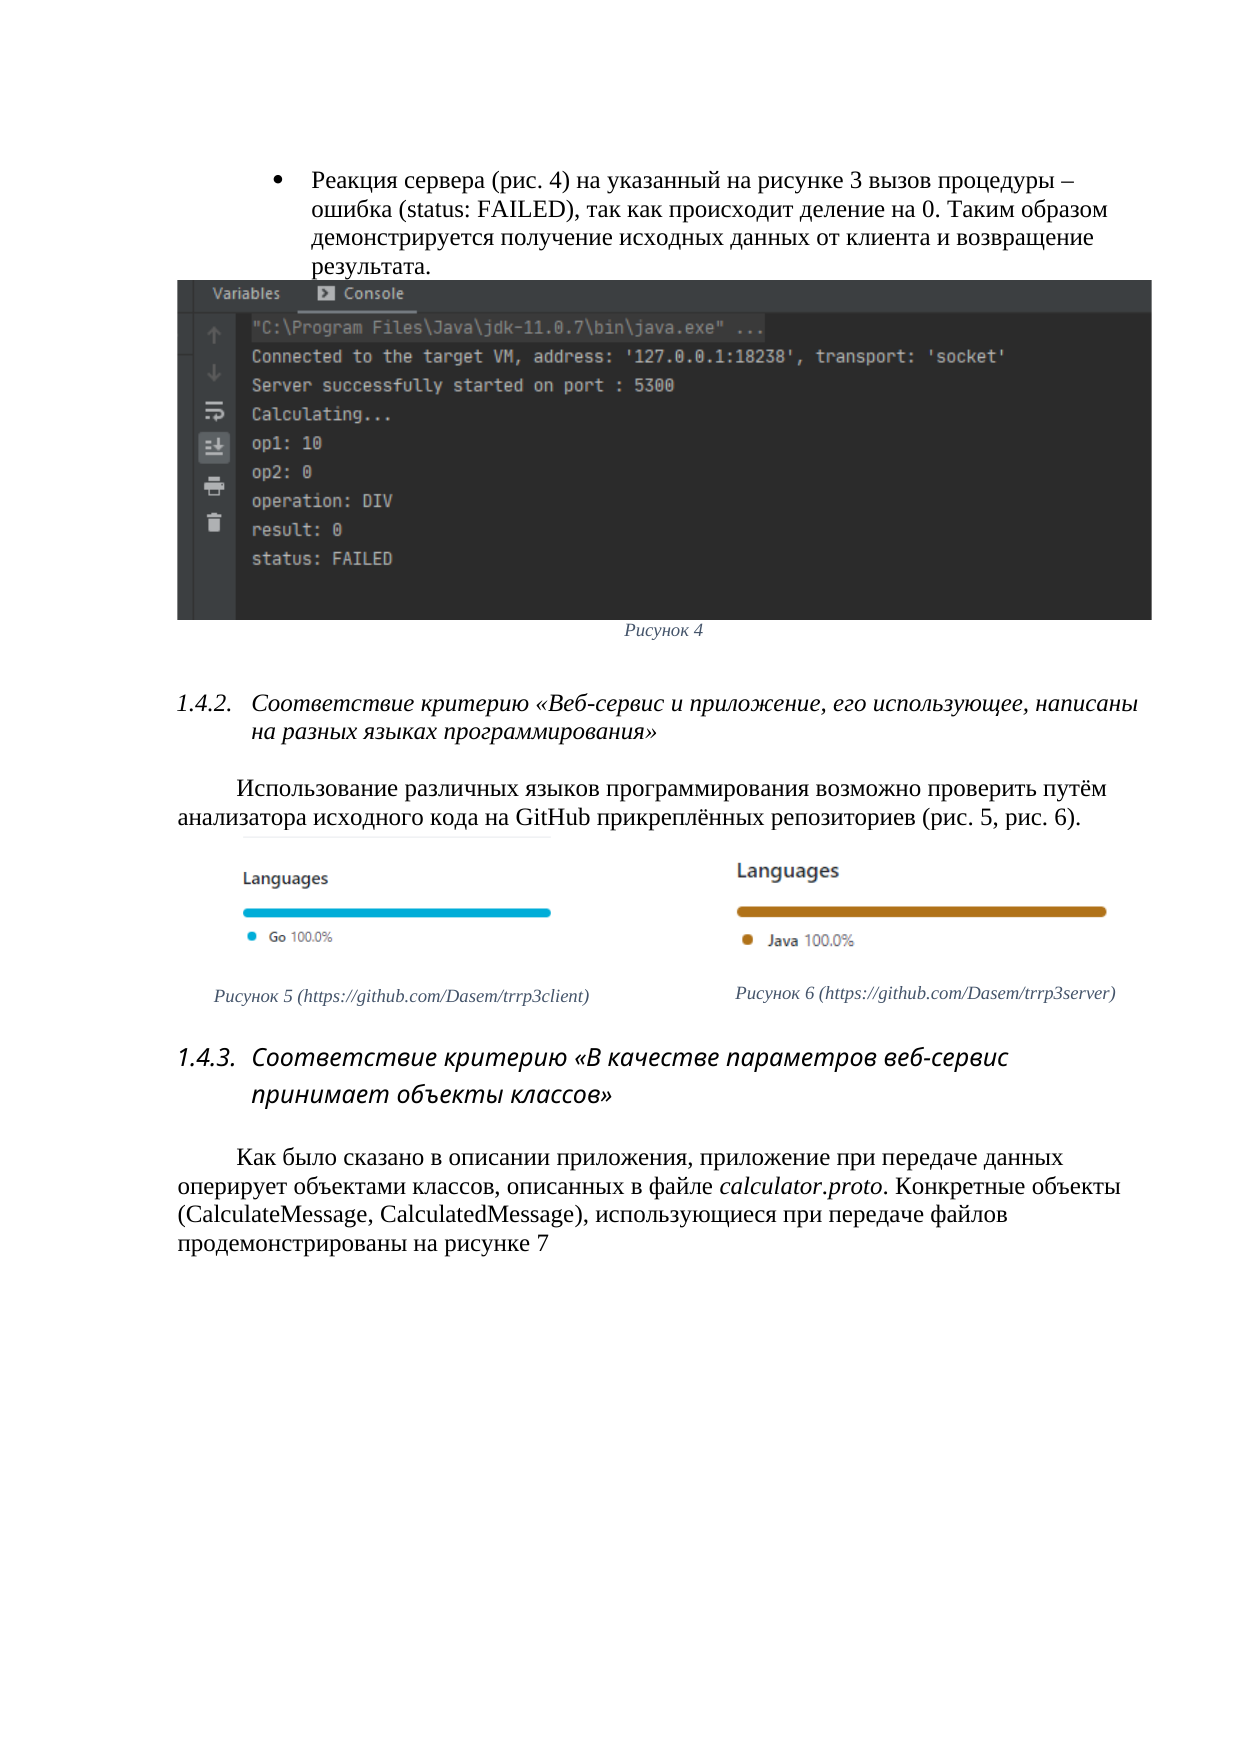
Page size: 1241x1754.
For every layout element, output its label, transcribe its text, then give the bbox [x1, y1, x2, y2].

text Рисунок 5 (https://github.com/Dasem/trrp3client) [177, 985, 627, 1007]
text Как было сказано в описании приложения, приложение при передаче данных оперирует объектами классов, описанных в файле calculator.proto. Конкретные объекты (CalculateMessage, CalculatedMessage), использующиеся при передаче файлов продемонстрированы на рисунке 7 [177, 1142, 1152, 1257]
text Рисунок 4 [177, 620, 1152, 641]
text Использование различных языков программирования возможно проверить путём анализатора исходного кода на GitHub прикреплённых репозиториев (рис. 5, рис. 6). [177, 773, 1152, 831]
picture [725, 830, 1128, 982]
subtitle Соответствие критерию «В качестве параметров веб-сервис принимает объекты классов» [176, 1040, 1152, 1111]
text Рисунок 6 (https://github.com/Dasem/trrp3server) [701, 982, 1152, 1003]
picture [219, 830, 586, 986]
picture [177, 280, 1152, 620]
list Реакция сервера (рис. 4) на указанный на рисунке 3 вызов процедуры – ошибка (status: FAILED), так как происходит деление на 0. Таким образом демонстрируется получение исходных данных от клиента и возвращение результата. [274, 165, 1152, 280]
subtitle Соответствие критерию «Веб-сервис и приложение, его использующее, написаны на разных языках программирования» [176, 688, 1152, 745]
